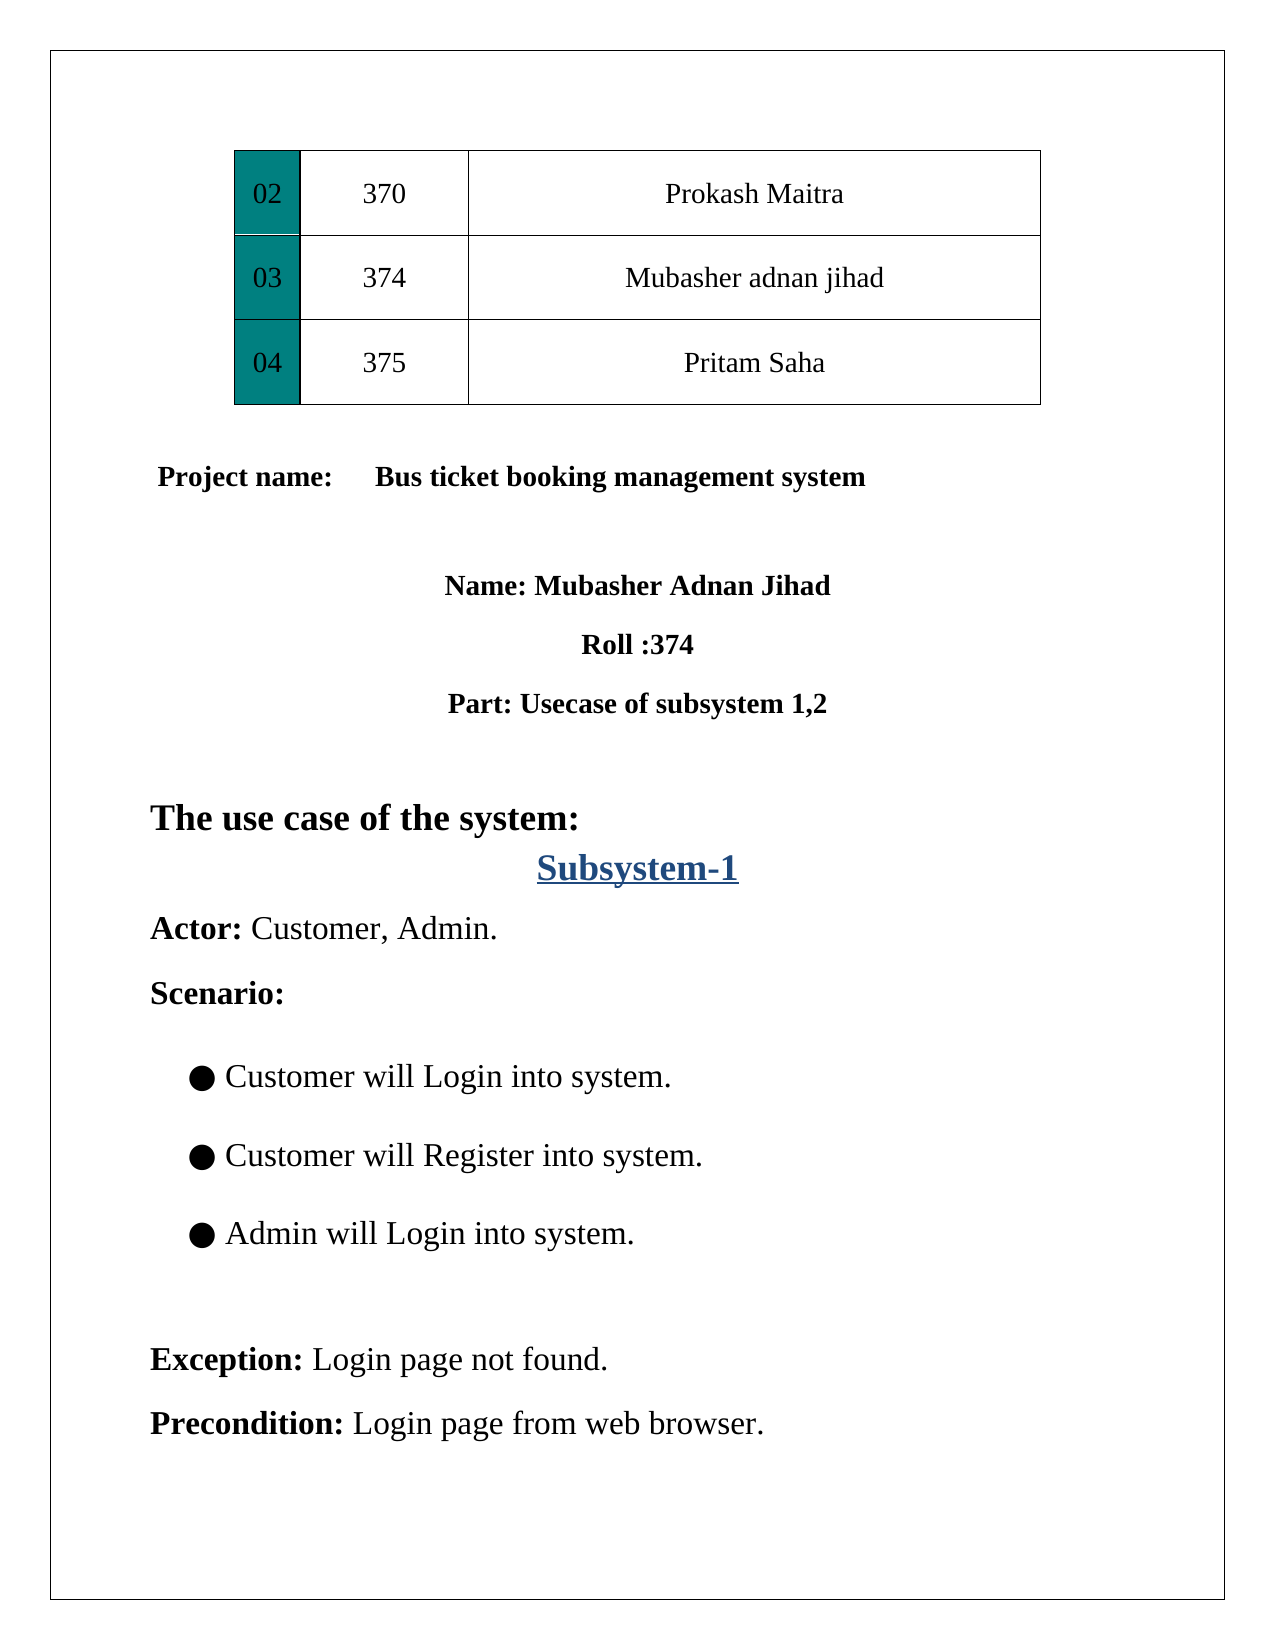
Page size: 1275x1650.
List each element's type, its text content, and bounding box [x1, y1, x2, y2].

text The use case of the system: [150, 796, 1125, 839]
table_cell Prokash Maitra [469, 151, 1040, 234]
table_cell 375 [301, 320, 468, 404]
text Part: Usecase of subsystem 1,2 [150, 687, 1125, 720]
text Name: Mubasher Adnan Jihad [150, 568, 1125, 601]
table_cell Mubasher adnan jihad [469, 236, 1040, 319]
text Roll :374 [150, 627, 1125, 661]
list Customer will Login into system. [187, 1038, 1125, 1107]
text Precondition: Login page from web browser. [150, 1404, 1125, 1442]
list Customer will Register into system. [187, 1117, 1125, 1185]
table_cell 02 [235, 151, 299, 234]
table_cell 374 [301, 236, 468, 319]
text Scenario: [150, 973, 1125, 1012]
text Subsystem-1 [150, 845, 1125, 888]
table_cell 370 [301, 151, 468, 234]
list Admin will Login into system. [187, 1195, 1125, 1264]
text Project name: Bus ticket booking management system [150, 459, 1125, 493]
text Exception: Login page not found. [150, 1339, 1125, 1377]
table_cell Pritam Saha [469, 320, 1040, 404]
table_cell 03 [235, 236, 299, 319]
table_cell 04 [235, 320, 299, 404]
text Actor: Customer, Admin. [150, 908, 1125, 947]
